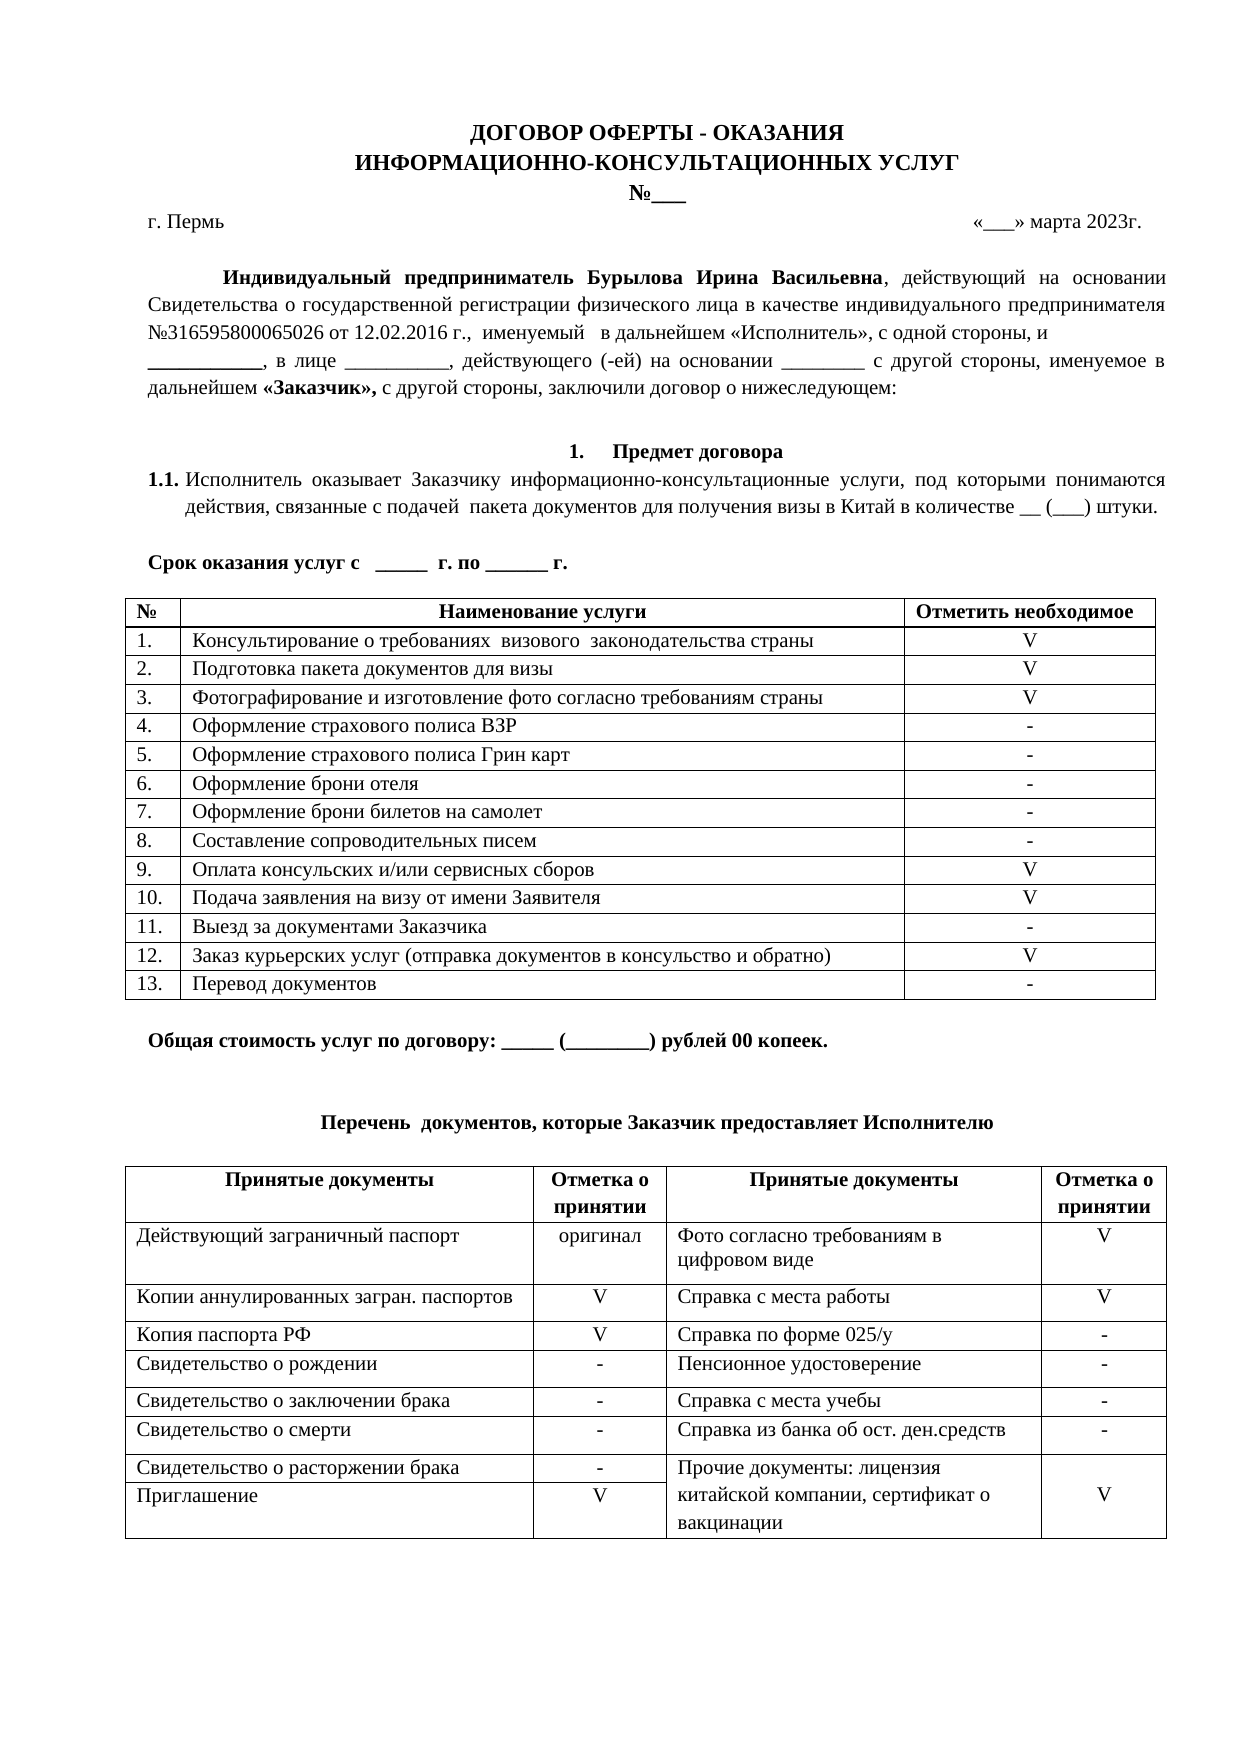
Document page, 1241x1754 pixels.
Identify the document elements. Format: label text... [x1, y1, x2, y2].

text ИНФОРМАЦИОННО-КОНСУЛЬТАЦИОННЫХ УСЛУГ [148, 149, 1167, 175]
table_cell - [1042, 1351, 1166, 1387]
text №___ [148, 179, 1167, 206]
table_cell 4. [126, 714, 180, 741]
text Общая стоимость услуг по договору: _____ (________) рублей 00 копеек. [148, 1027, 1167, 1052]
table_cell - [534, 1388, 666, 1416]
table_cell Пенсионное удостоверение [667, 1351, 1041, 1387]
table_cell Подготовка пакета документов для визы [181, 656, 904, 684]
table_cell Приглашение [126, 1483, 533, 1537]
text г. Пермь «___» марта 2023г. [148, 209, 1167, 233]
subtitle ___________, в лице __________, действующего (-ей) на основании ________ с другой стороны, именуемое в дальнейшем «Заказчик», с другой стороны, заключили договор о нижеследующем: [148, 347, 1167, 399]
subtitle Индивидуальный предприниматель Бурылова Ирина Васильевна, действующий на основании Свидетельства о государственной регистрации физического лица в качестве индивидуального предпринимателя №316595800065026 от 12.02.2016 г., именуемый в дальнейшем «Исполнитель», с одной стороны, и [148, 265, 1167, 344]
table_cell 1. [126, 628, 180, 655]
table_cell V [905, 628, 1155, 655]
table_cell - [534, 1417, 666, 1453]
table_cell 8. [126, 828, 180, 856]
table_cell Выезд за документами Заказчика [181, 914, 904, 942]
table_cell 7. [126, 799, 180, 827]
table_header Отметка о принятии [1042, 1167, 1166, 1222]
table_cell Копия паспорта РФ [126, 1322, 533, 1350]
table_cell V [905, 885, 1155, 913]
table_cell - [905, 742, 1155, 770]
table_cell - [1042, 1417, 1166, 1453]
table_header Наименование услуги [181, 599, 904, 626]
table_cell - [534, 1455, 666, 1482]
table_cell - [905, 771, 1155, 798]
table_cell Свидетельство о рождении [126, 1351, 533, 1387]
table_cell Оформление страхового полиса Грин карт [181, 742, 904, 770]
table_cell V [1042, 1223, 1166, 1283]
table_cell Справка по форме 025/у [667, 1322, 1041, 1350]
table_cell - [905, 971, 1155, 999]
table_cell Подача заявления на визу от имени Заявителя [181, 885, 904, 913]
table_cell Оплата консульских и/или сервисных сборов [181, 857, 904, 884]
table_cell V [534, 1322, 666, 1350]
table_cell - [905, 714, 1155, 741]
table_cell - [905, 828, 1155, 856]
table_cell Прочие документы: лицензия китайской компании, сертификат о вакцинации [667, 1455, 1041, 1537]
table_cell Фото согласно требованиям в цифровом виде [667, 1223, 1041, 1283]
table_cell 9. [126, 857, 180, 884]
table_header Отметить необходимое [905, 599, 1155, 626]
subtitle Предмет договора [185, 439, 1167, 463]
table_cell 2. [126, 656, 180, 684]
table_cell 12. [126, 943, 180, 970]
table_cell V [534, 1483, 666, 1537]
list Исполнитель оказывает Заказчику информационно-консультационные услуги, под которыми понимаются действия, связанные с подачей пакета документов для получения визы в Китай в количестве __ (___) штуки. [148, 467, 1167, 518]
text Перечень документов, которые Заказчик предоставляет Исполнителю [148, 1110, 1167, 1134]
table_cell - [905, 914, 1155, 942]
table_header Принятые документы [667, 1167, 1041, 1222]
table_cell - [905, 799, 1155, 827]
table_cell оригинал [534, 1223, 666, 1283]
text ДОГОВОР ОФЕРТЫ - ОКАЗАНИЯ [148, 119, 1167, 145]
table_cell Свидетельство о расторжении брака [126, 1455, 533, 1482]
table_cell - [1042, 1388, 1166, 1416]
table_cell Справка с места учебы [667, 1388, 1041, 1416]
table_cell Справка из банка об ост. ден.средств [667, 1417, 1041, 1453]
table_cell 6. [126, 771, 180, 798]
table_cell Консультирование о требованиях визового законодательства страны [181, 628, 904, 655]
table_cell 11. [126, 914, 180, 942]
table_cell Оформление брони отеля [181, 771, 904, 798]
table_header № [126, 599, 180, 626]
table_cell V [905, 685, 1155, 712]
table_cell V [905, 943, 1155, 970]
table_cell V [1042, 1285, 1166, 1321]
table_header Принятые документы [126, 1167, 533, 1222]
table_cell Оформление страхового полиса ВЗР [181, 714, 904, 741]
table_cell V [1042, 1455, 1166, 1537]
table_cell 13. [126, 971, 180, 999]
table_cell Справка с места работы [667, 1285, 1041, 1321]
table_cell V [905, 857, 1155, 884]
table_cell Перевод документов [181, 971, 904, 999]
table_cell Заказ курьерских услуг (отправка документов в консульство и обратно) [181, 943, 904, 970]
table_cell V [534, 1285, 666, 1321]
table_cell Свидетельство о заключении брака [126, 1388, 533, 1416]
table_cell - [1042, 1322, 1166, 1350]
table_cell Действующий заграничный паспорт [126, 1223, 533, 1283]
table_cell 10. [126, 885, 180, 913]
table_cell Копии аннулированных загран. паспортов [126, 1285, 533, 1321]
table_cell V [905, 656, 1155, 684]
table_cell 3. [126, 685, 180, 712]
table_cell Оформление брони билетов на самолет [181, 799, 904, 827]
table_cell 5. [126, 742, 180, 770]
table_cell - [534, 1351, 666, 1387]
table_header Отметка о принятии [534, 1167, 666, 1222]
table_cell Свидетельство о смерти [126, 1417, 533, 1453]
table_cell Фотографирование и изготовление фото согласно требованиям страны [181, 685, 904, 712]
text Срок оказания услуг с _____ г. по ______ г. [148, 550, 1167, 574]
table_cell Составление сопроводительных писем [181, 828, 904, 856]
